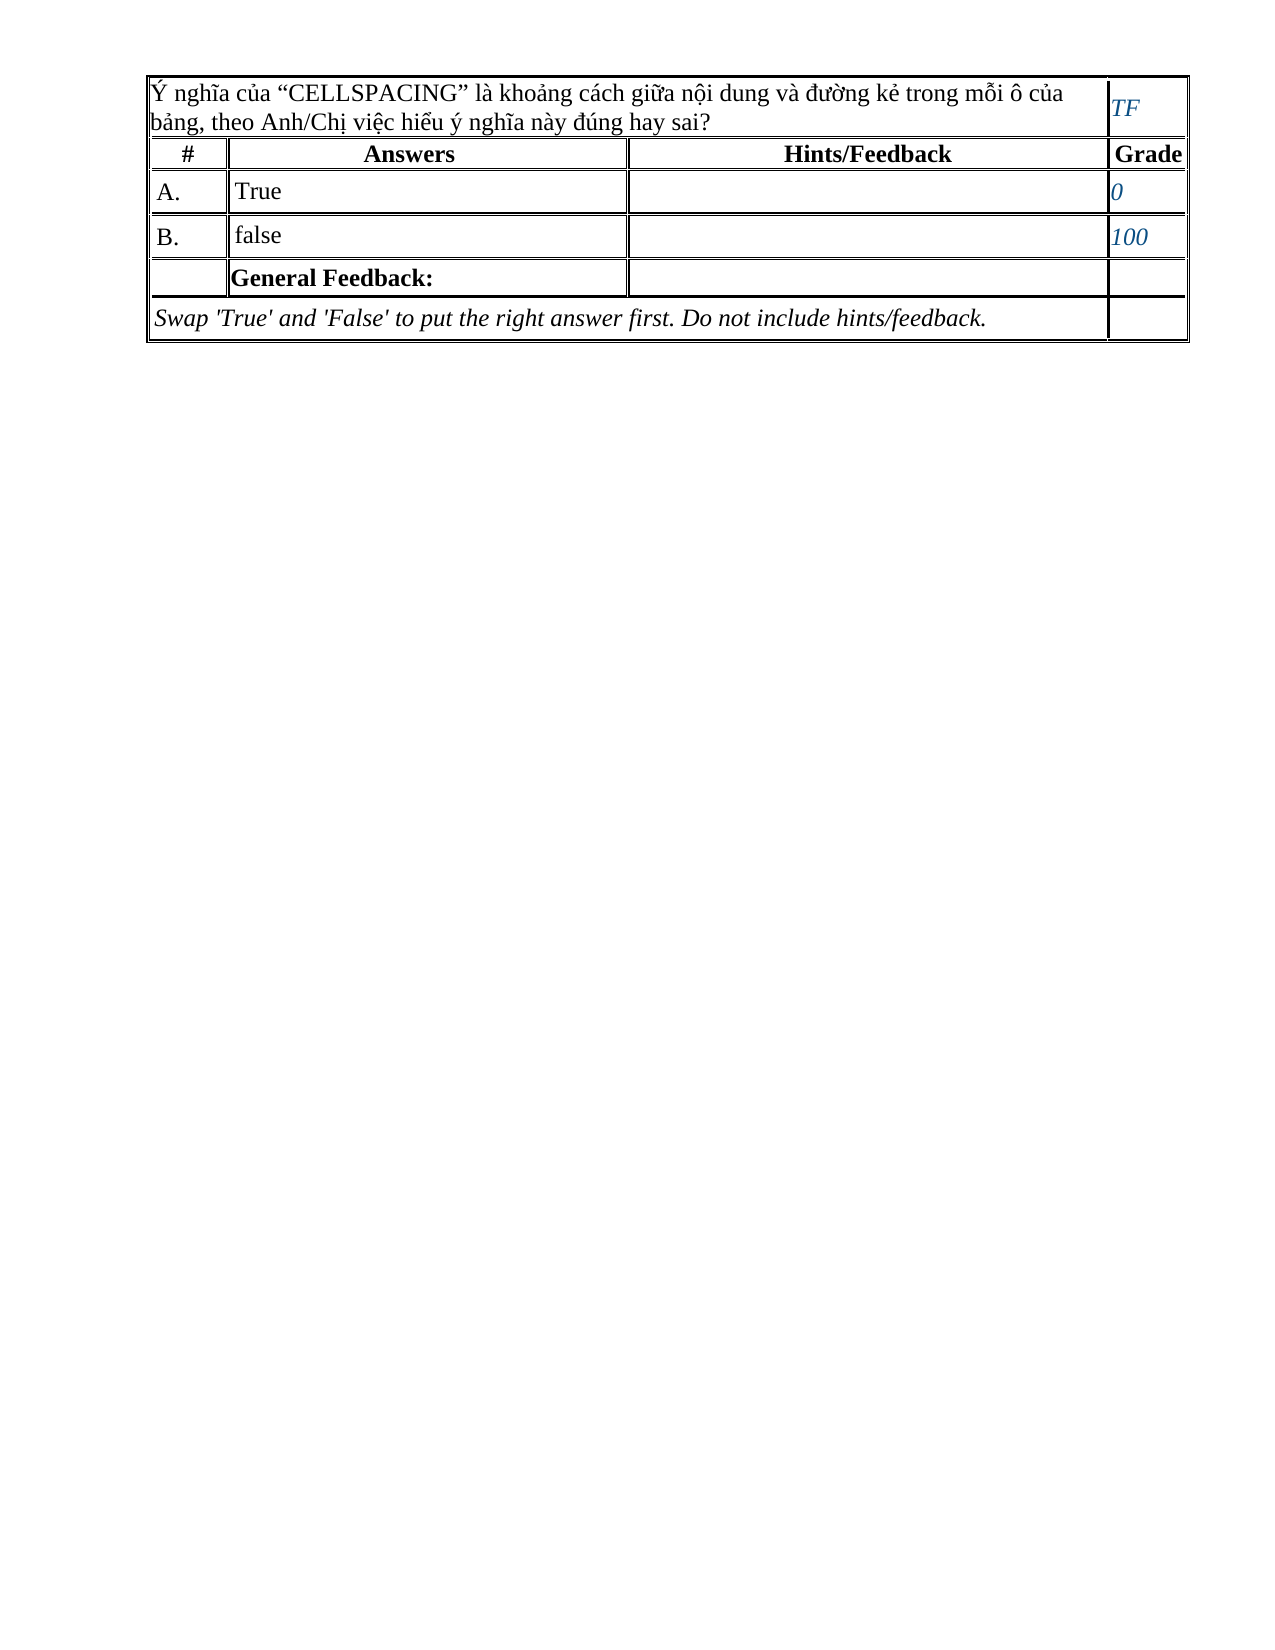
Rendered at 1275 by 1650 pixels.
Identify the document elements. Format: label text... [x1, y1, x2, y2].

table_cell Hints/Feedback [630, 139, 1107, 168]
table_cell Answers [230, 139, 626, 168]
table_cell false [230, 216, 626, 257]
table_cell [1108, 257, 1188, 295]
table_header TF [1108, 78, 1187, 136]
table_cell # [148, 136, 228, 168]
table_cell [630, 171, 1107, 212]
table_cell [148, 168, 228, 212]
table_cell Swap 'True' and 'False' to put the right answer first. Do not include hints/feedback. [150, 295, 1108, 339]
table_cell [630, 260, 1107, 295]
table_cell 100 [1110, 212, 1187, 257]
table_cell Grade [1108, 136, 1188, 168]
table_cell True [230, 171, 626, 212]
table_cell 0 [1108, 168, 1188, 212]
table_cell [150, 212, 226, 257]
table_cell [148, 257, 228, 295]
table_cell General Feedback: [230, 260, 626, 295]
table_cell [630, 216, 1107, 257]
table_cell [1108, 295, 1187, 339]
table_header Ý nghĩa của “CELLSPACING” là khoảng cách giữa nội dung và đường kẻ trong mỗi ô của bảng, theo Anh/Chị việc hiểu ý nghĩa này đúng hay sai? [150, 77, 1108, 136]
